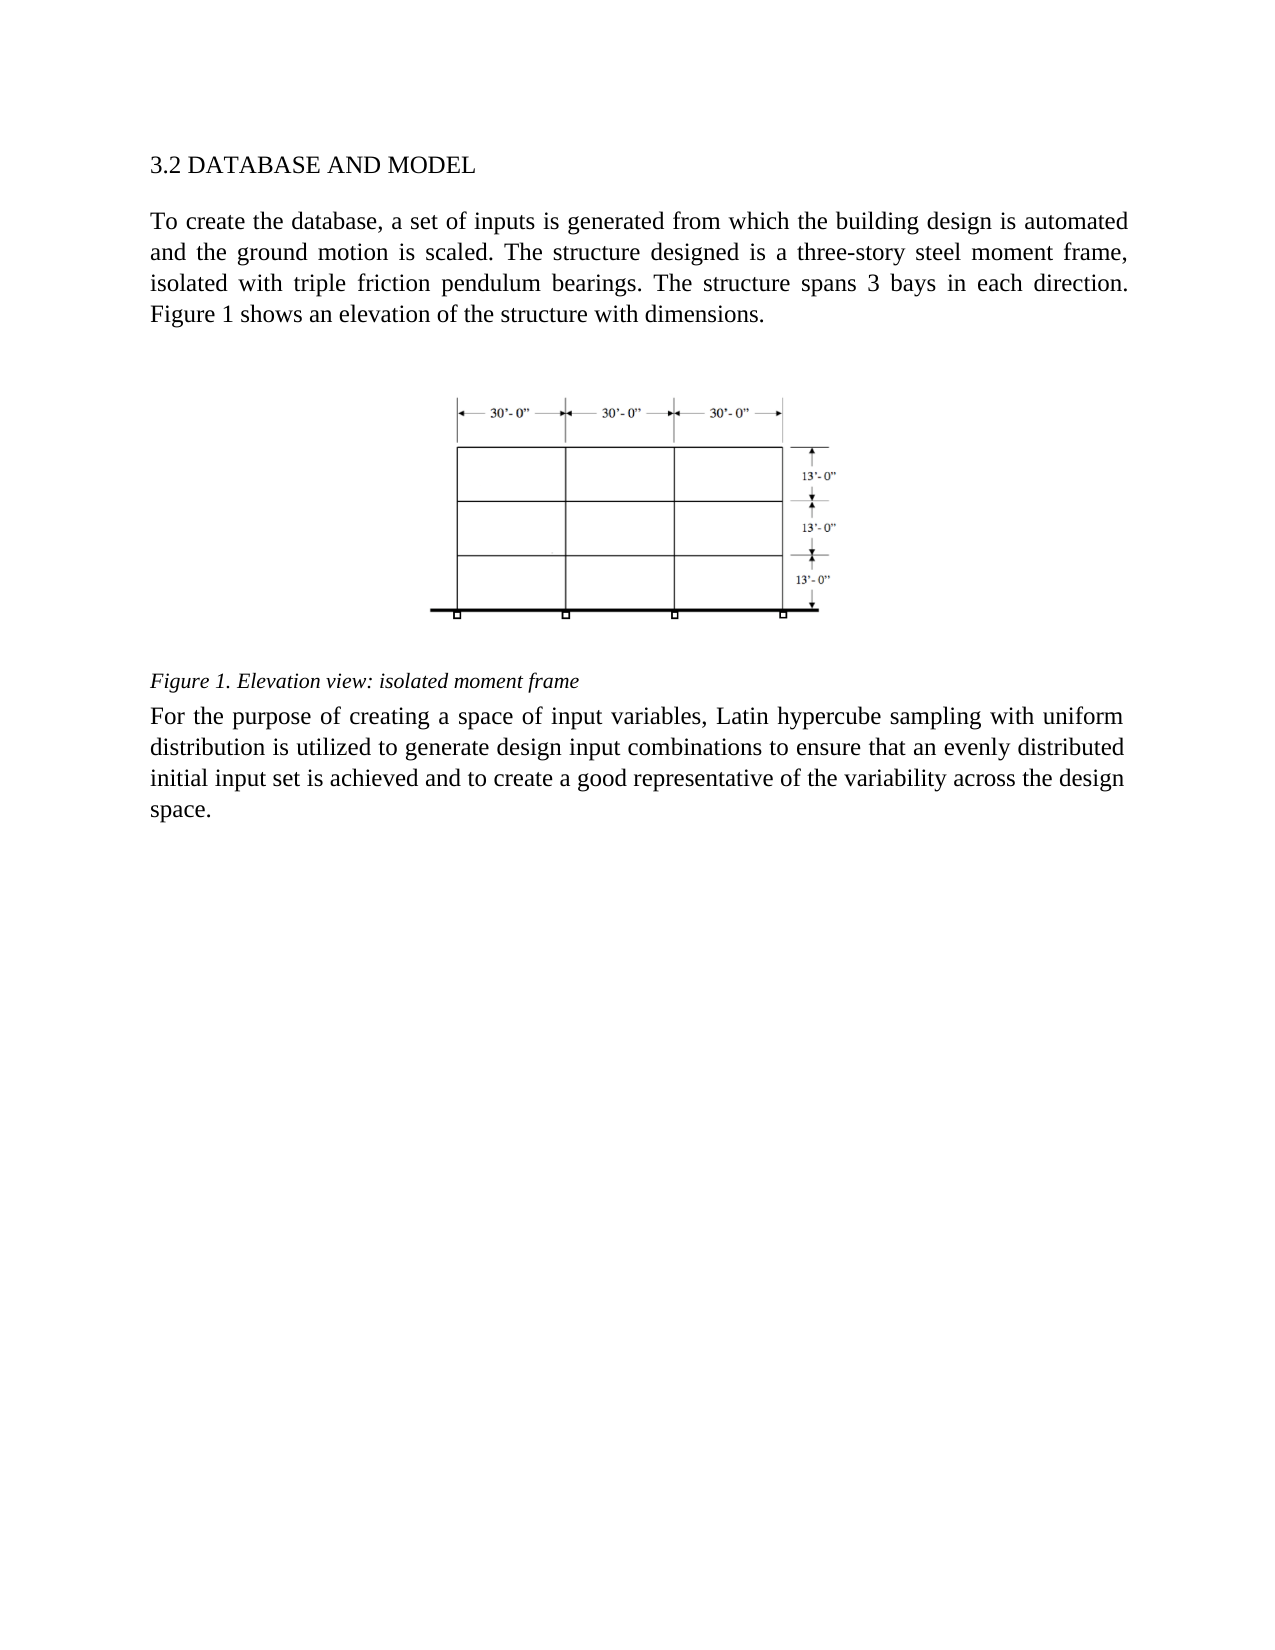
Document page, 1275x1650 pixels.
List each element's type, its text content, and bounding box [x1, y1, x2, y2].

subtitle 3.2 Database and model [150, 150, 1125, 179]
text Figure 1. Elevation view: isolated moment frame [150, 668, 1129, 693]
text For the purpose of creating a space of input variables, Latin hypercube sampling with uniform distribution is utilized to generate design input combinations to ensure that an evenly distributed initial input set is achieved and to create a good representative of the variability across the design space. [150, 701, 1125, 823]
text To create the database, a set of inputs is generated from which the building design is automated and the ground motion is scaled. The structure designed is a three-story steel moment frame, isolated with triple friction pendulum bearings. The structure spans 3 bays in each direction. Figure 1 shows an elevation of the structure with dimensions. [150, 206, 1129, 328]
picture [420, 392, 855, 641]
